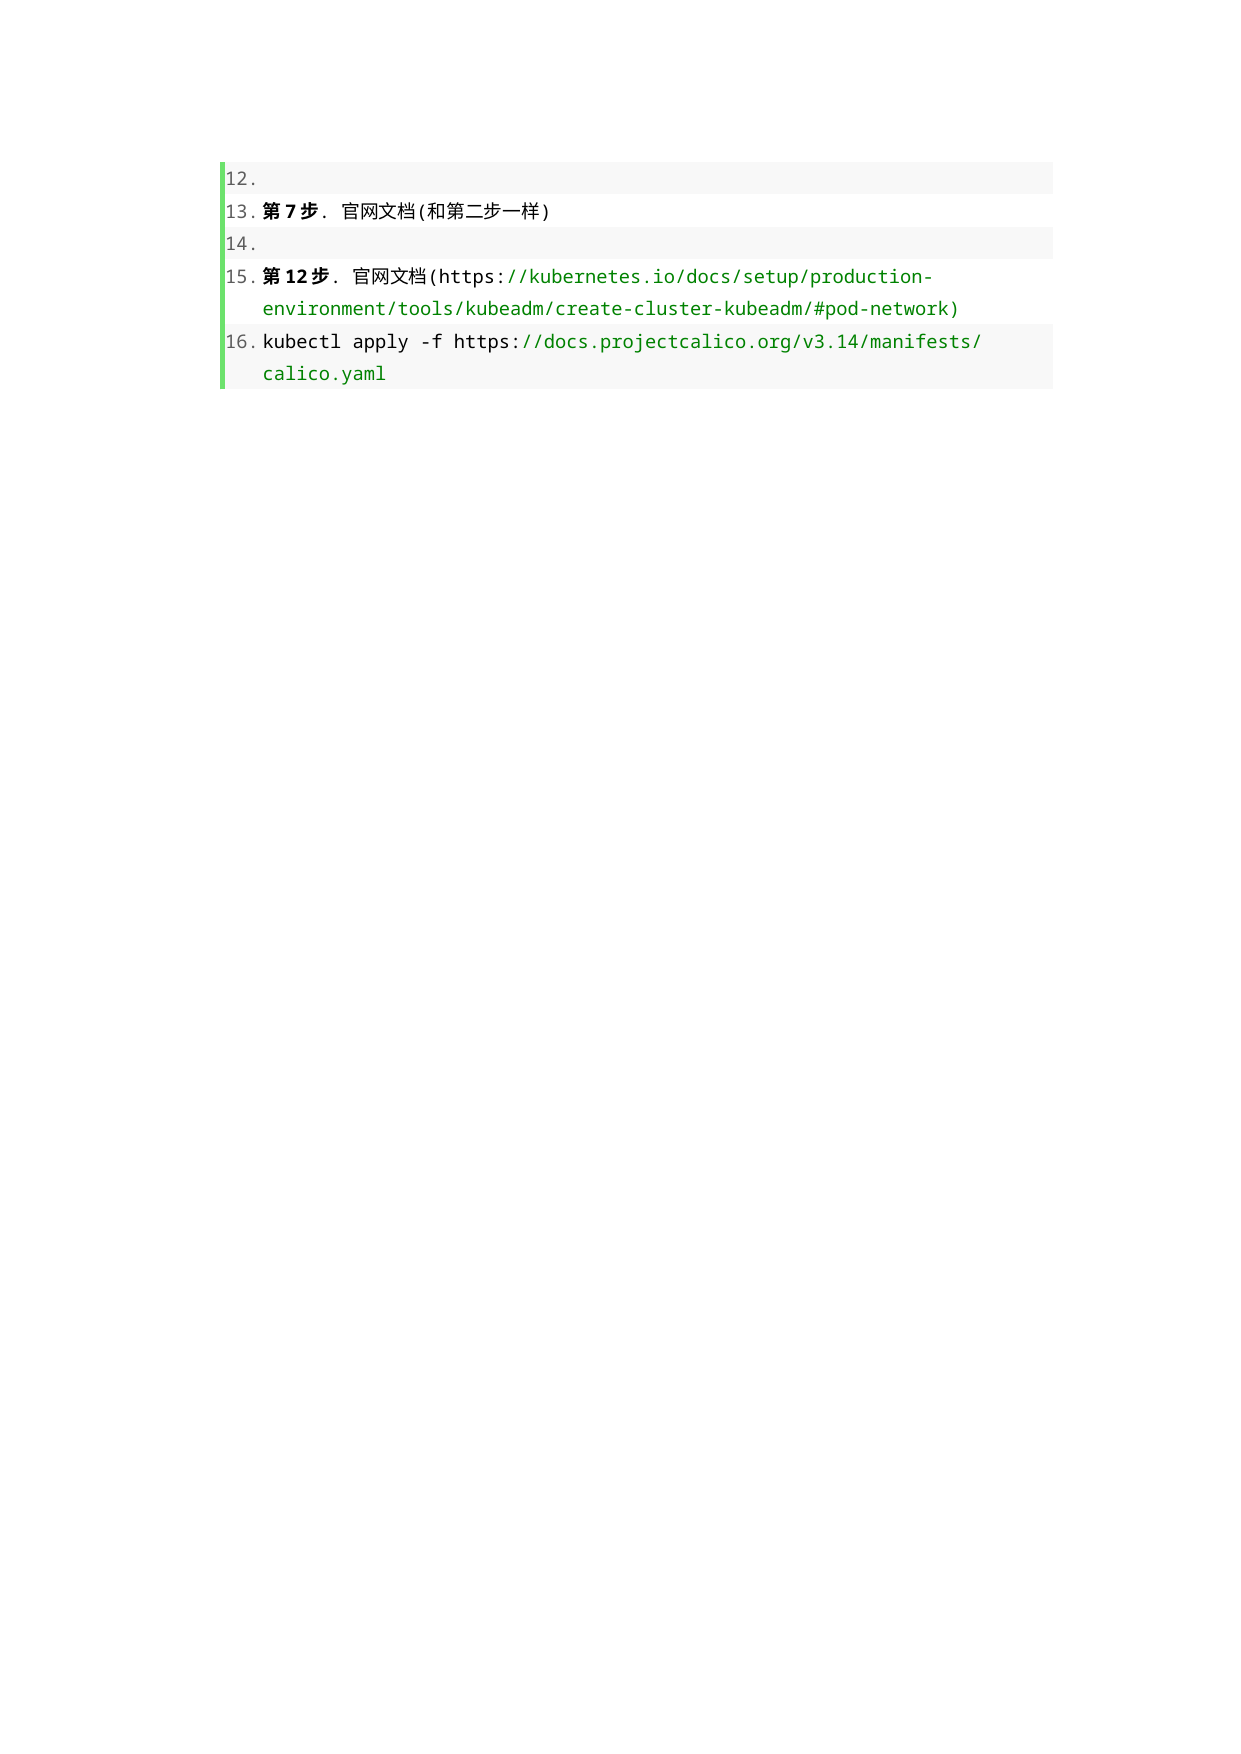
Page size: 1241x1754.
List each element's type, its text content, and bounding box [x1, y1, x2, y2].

list kubectl apply -f https://docs.projectcalico.org/v3.14/manifests/calico.yaml [225, 324, 1053, 389]
list 第7步. 官网文档(和第二步一样) [225, 194, 1053, 227]
list 第12步. 官网文档(https://kubernetes.io/docs/setup/production-environment/tools/kubeadm/create-cluster-kubeadm/#pod-network) [225, 259, 1053, 324]
